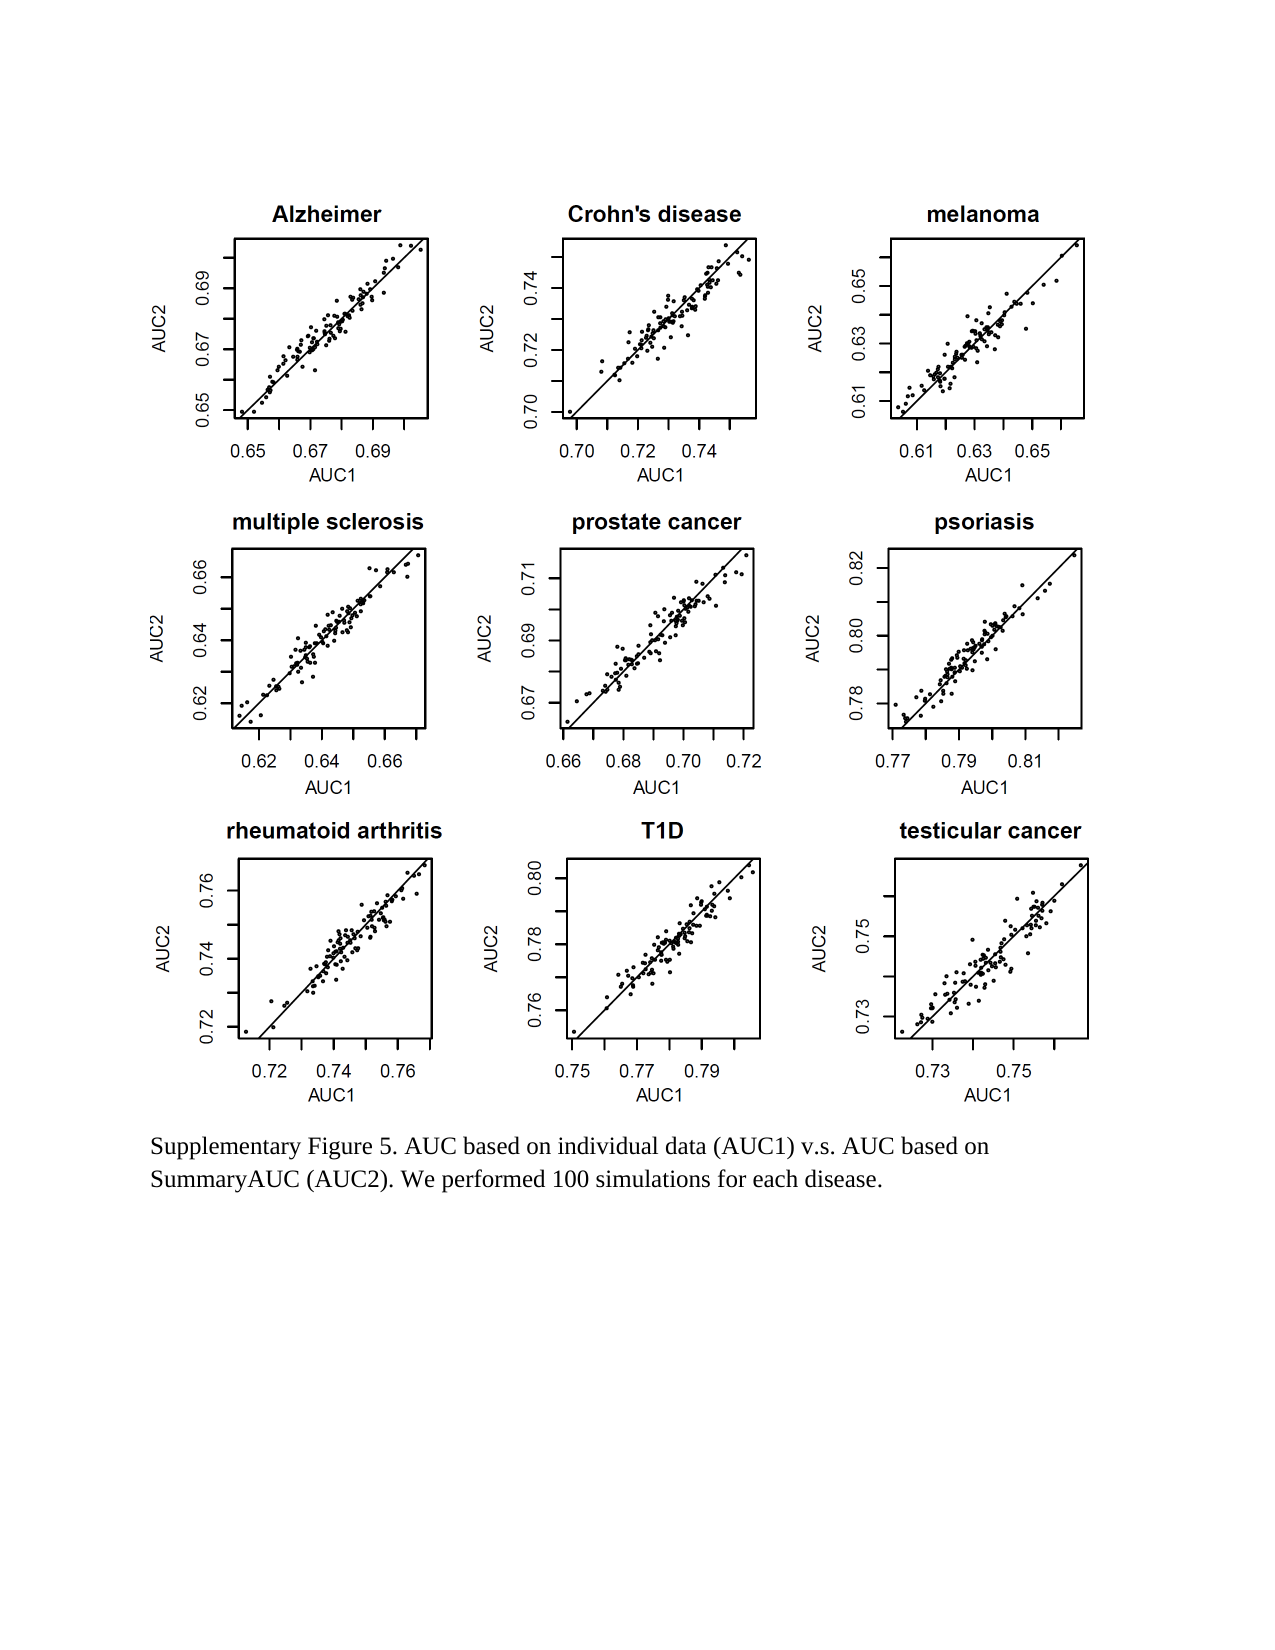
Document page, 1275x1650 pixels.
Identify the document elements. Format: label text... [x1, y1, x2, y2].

picture [150, 203, 1124, 1127]
